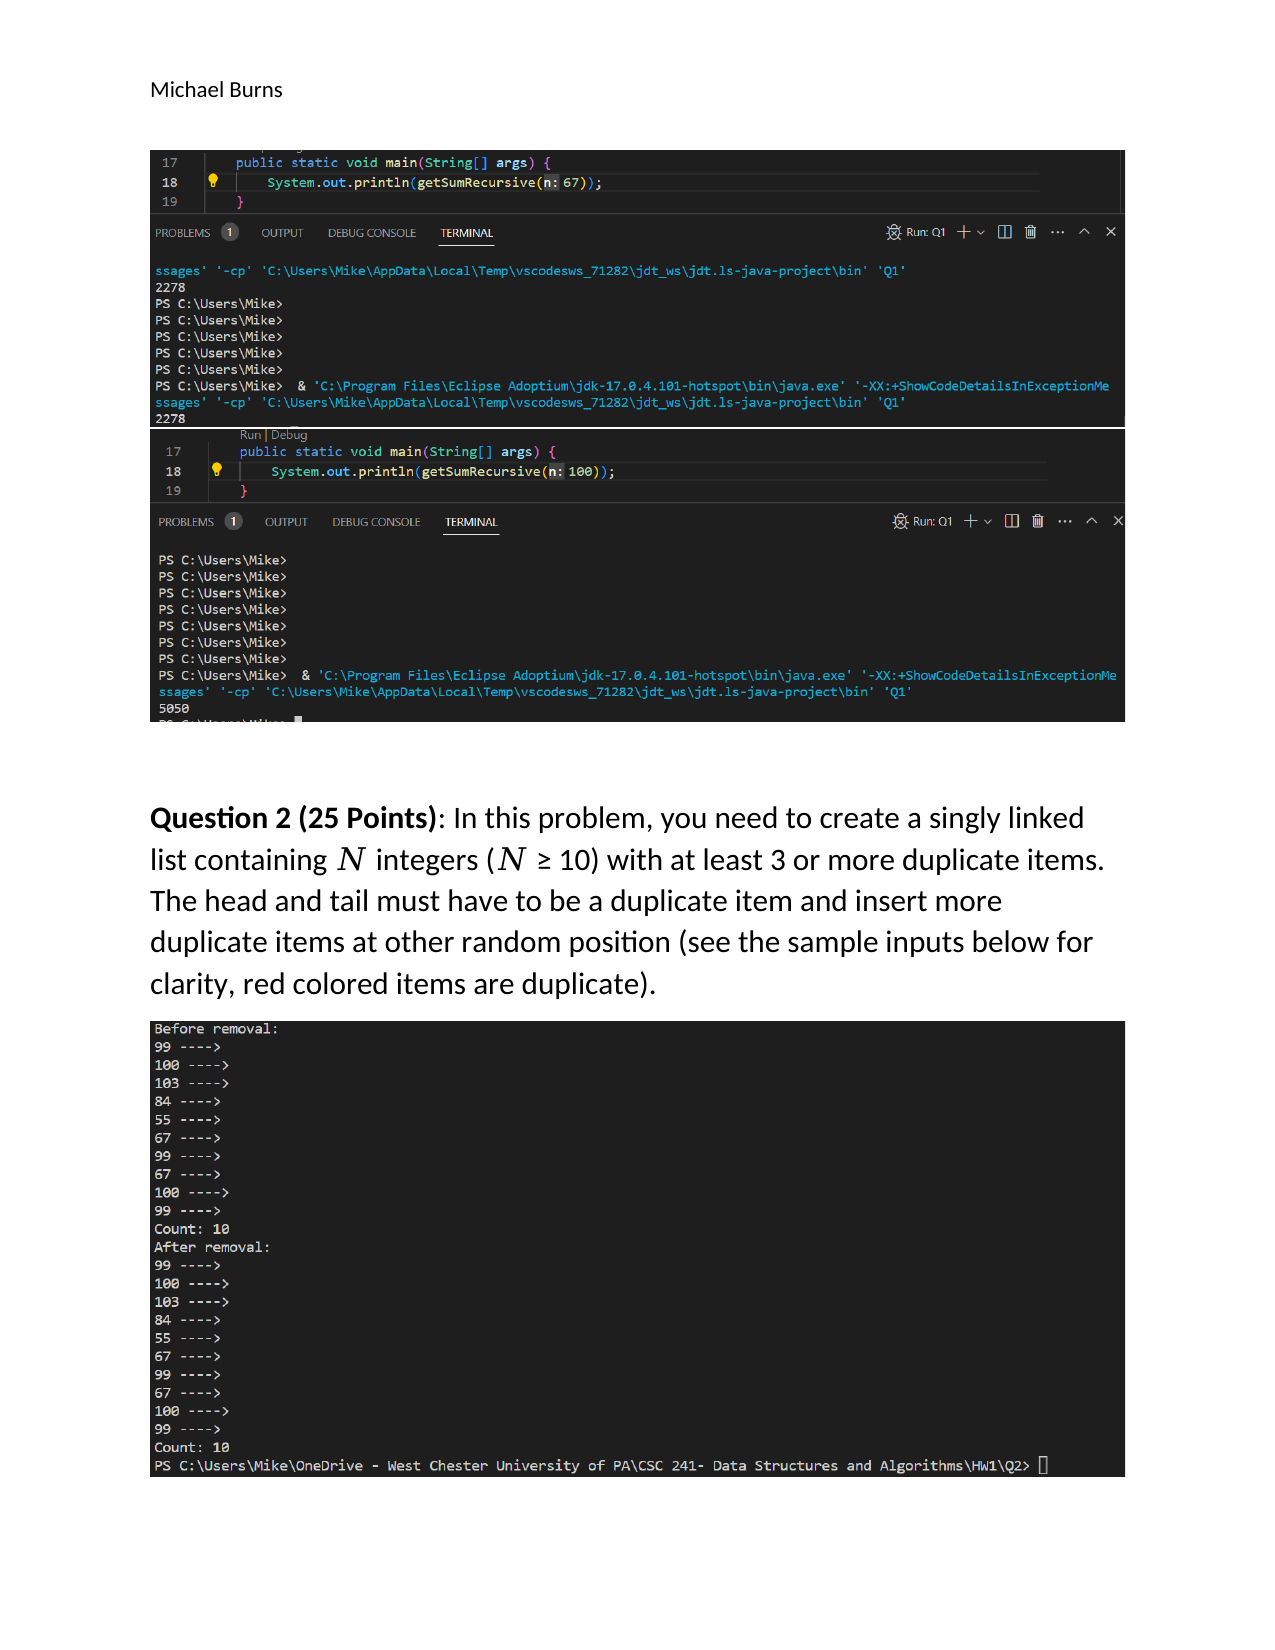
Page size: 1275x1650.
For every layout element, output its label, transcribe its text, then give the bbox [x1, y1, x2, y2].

picture [150, 429, 1125, 722]
text Question 2 (25 Points): In this problem, you need to create a singly linked list containing 𝑁 integers (𝑁 ≥ 10) with at least 3 or more duplicate items. The head and tail must have to be a duplicate item and insert more duplicate items at other random position (see the sample inputs below for clarity, red colored items are duplicate). [150, 798, 1125, 1002]
picture [150, 150, 1125, 427]
picture [150, 1021, 1125, 1477]
